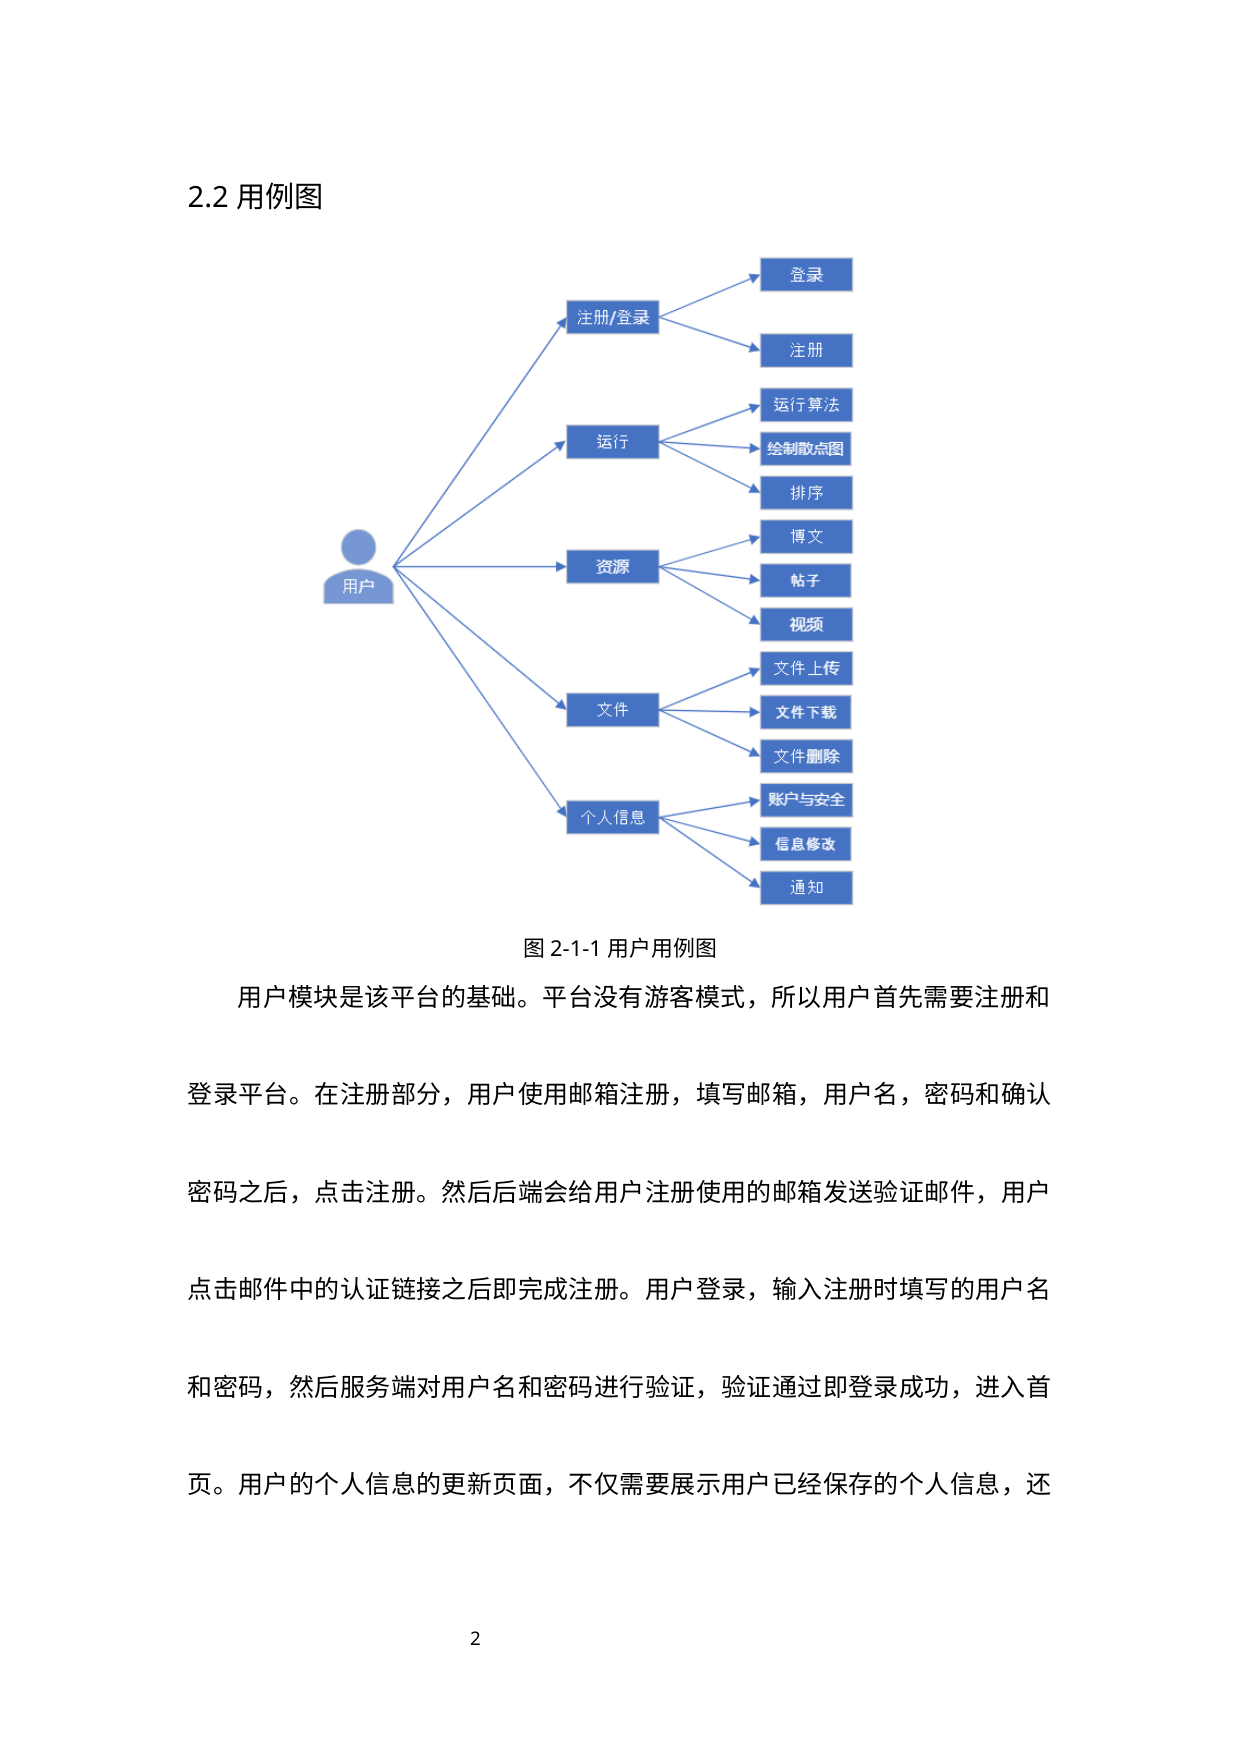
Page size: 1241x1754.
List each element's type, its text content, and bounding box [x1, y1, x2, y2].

subtitle 2.2 用例图 [187, 162, 1053, 227]
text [187, 963, 1053, 1516]
text 图2-1-1 用户用例图 [187, 931, 1053, 963]
picture [243, 248, 997, 917]
